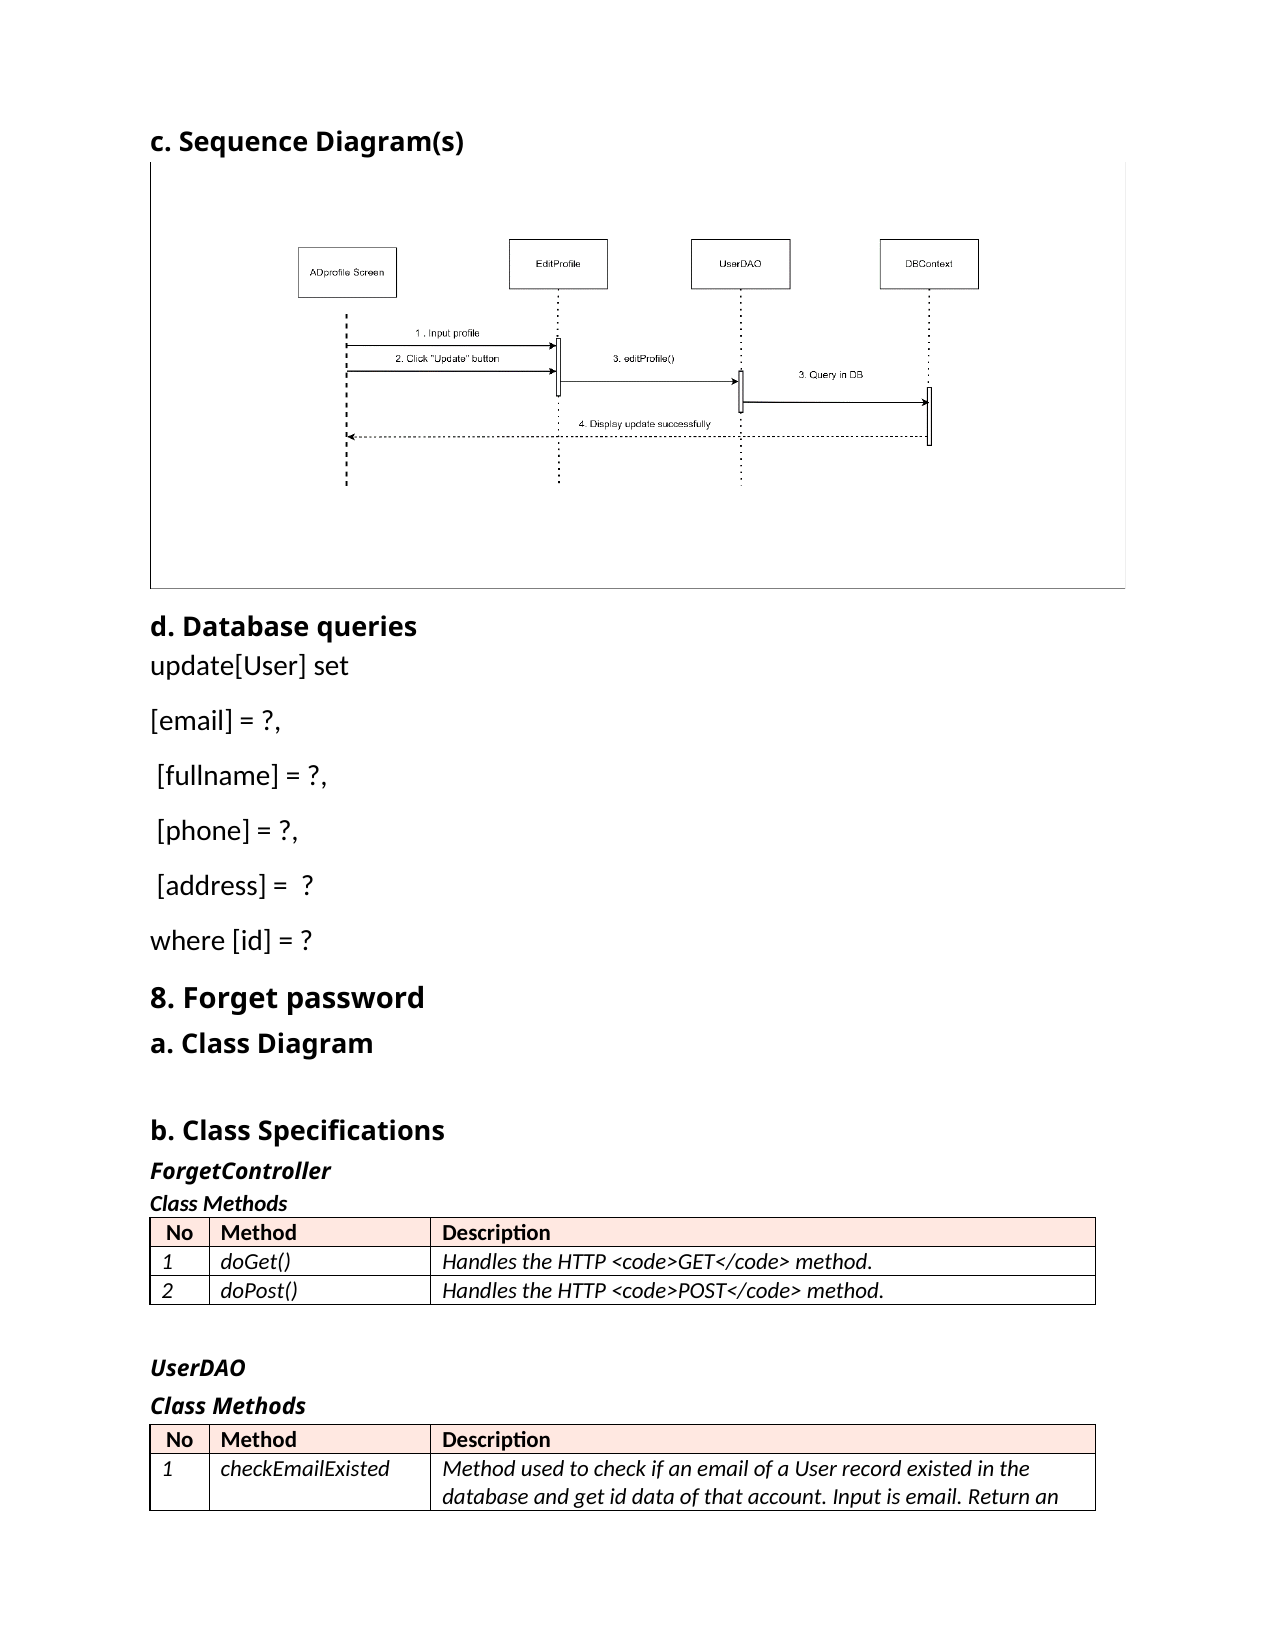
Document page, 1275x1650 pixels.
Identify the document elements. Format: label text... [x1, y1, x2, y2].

text [fullname] = ?, [150, 757, 1125, 793]
text where [id] = ? [150, 922, 1125, 958]
subtitle c. Sequence Diagram(s) [150, 122, 1125, 159]
subtitle ForgetController [150, 1155, 1125, 1186]
table_header Method [210, 1218, 430, 1246]
table_cell Handles the HTTP <code>GET</code> method. [431, 1247, 1095, 1275]
table_cell 1 [151, 1247, 209, 1275]
subtitle 8. Forget password [150, 977, 1125, 1017]
table_header Description [431, 1425, 1095, 1453]
text Class Methods [150, 1189, 1125, 1217]
table_header Description [431, 1218, 1095, 1246]
picture [150, 162, 1125, 589]
table_cell checkEmailExisted [210, 1454, 430, 1510]
table_cell Handles the HTTP <code>POST</code> method. [431, 1276, 1095, 1304]
subtitle d. Database queries [150, 607, 1125, 644]
subtitle Class Methods [150, 1390, 1125, 1421]
table_cell 2 [151, 1276, 209, 1304]
table_header Method [210, 1425, 430, 1453]
subtitle b. Class Specifications [150, 1111, 1125, 1148]
text [phone] = ?, [150, 812, 1125, 848]
subtitle a. Class Diagram [150, 1024, 1125, 1061]
table_header No [151, 1218, 209, 1246]
table_cell 1 [151, 1454, 209, 1510]
subtitle UserDAO [150, 1352, 1125, 1383]
text [address] = ? [150, 867, 1125, 903]
text [email] = ?, [150, 702, 1125, 738]
table_cell doGet() [210, 1247, 430, 1275]
table_header No [151, 1425, 209, 1453]
text update[User] set [150, 647, 1125, 682]
table_cell doPost() [210, 1276, 430, 1304]
